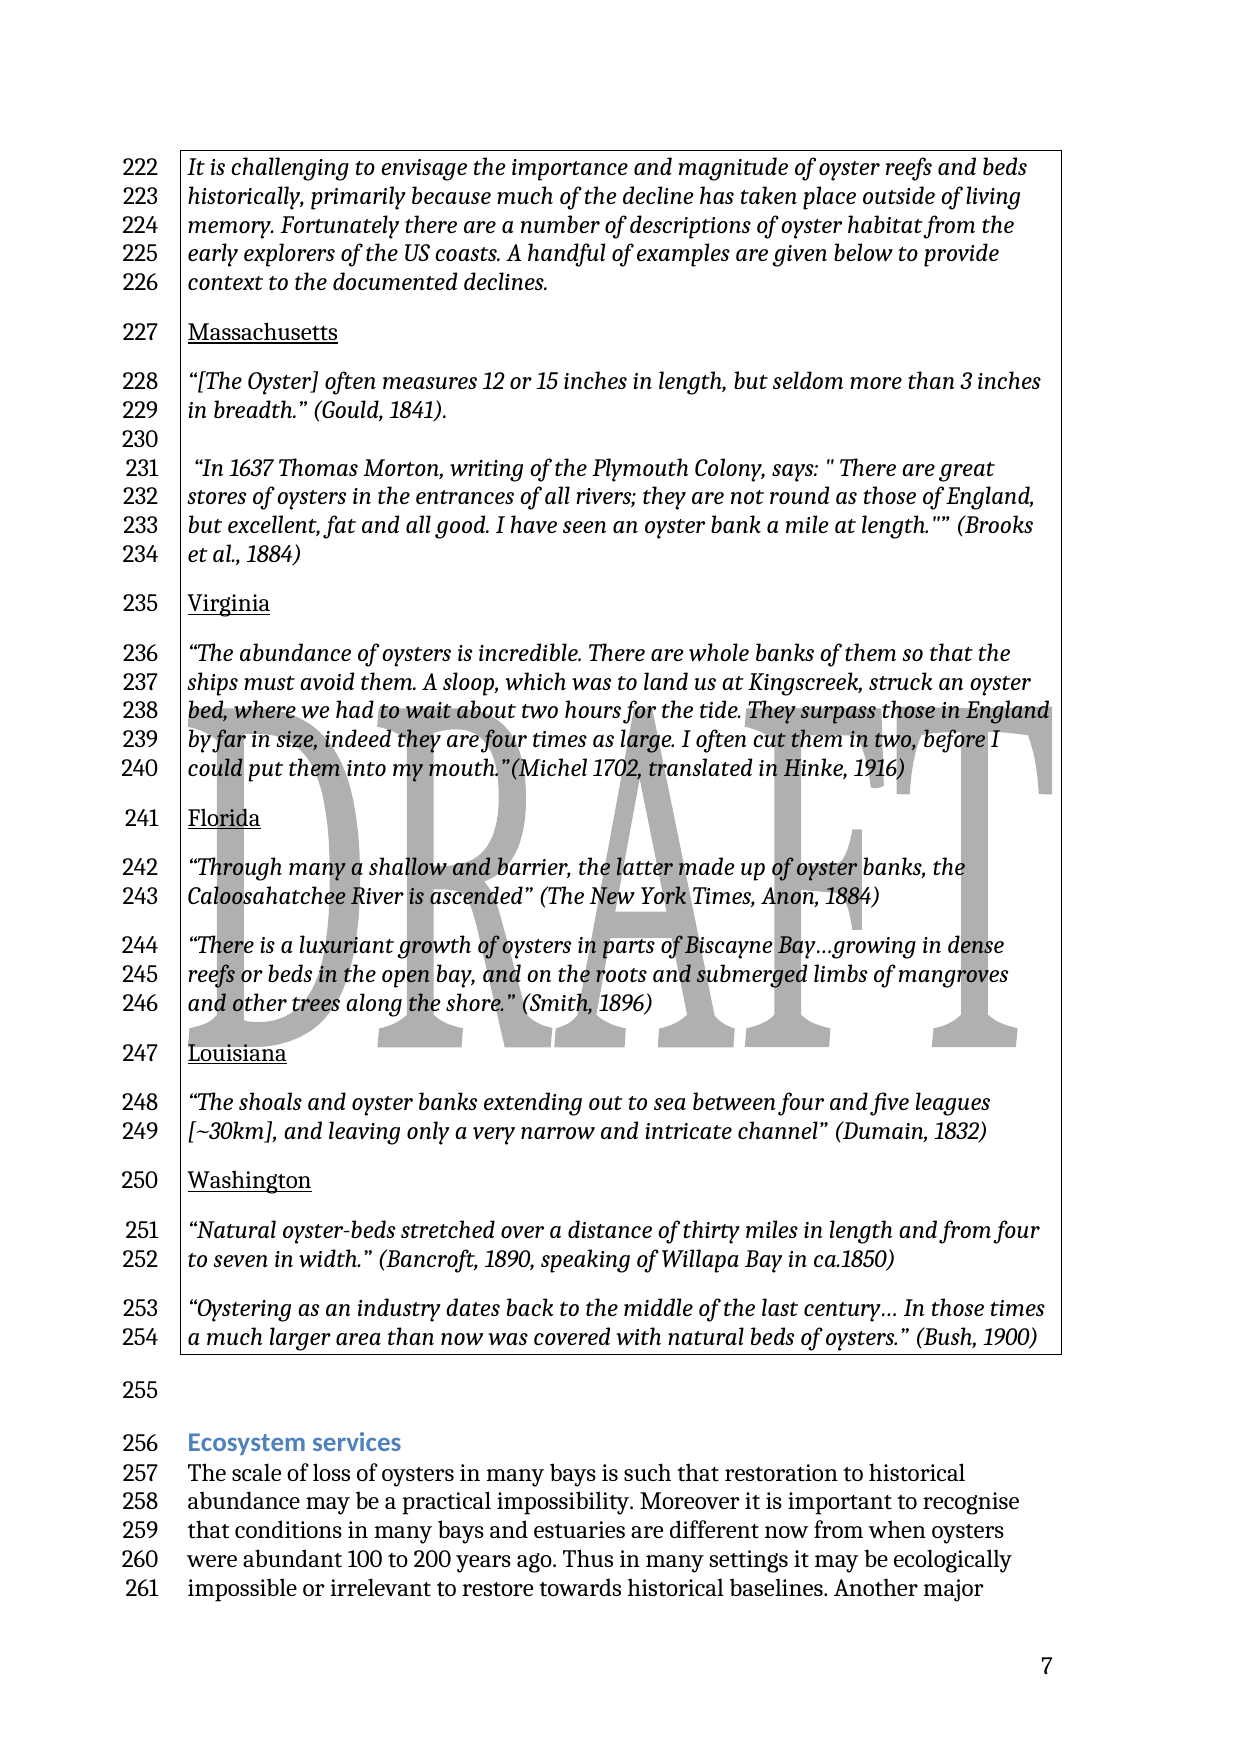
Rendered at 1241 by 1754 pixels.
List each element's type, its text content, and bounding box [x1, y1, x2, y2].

text “The shoals and oyster banks extending out to sea between four and five leagues [~30km], and leaving only a very narrow and intricate channel” (Dumain, 1832) [181, 1085, 1061, 1146]
text Florida [181, 800, 1061, 832]
text Virginia [181, 586, 1061, 618]
text “Natural oyster-beds stretched over a distance of thirty miles in length and from four to seven in width.” (Bancroft, 1890, speaking of Willapa Bay in ca.1850) [181, 1213, 1061, 1273]
text “[The Oyster] often measures 12 or 15 inches in length, but seldom more than 3 inches in breadth.” (Gould, 1841). [181, 364, 1061, 425]
text Louisiana [181, 1035, 1061, 1067]
text Washington [181, 1163, 1061, 1195]
text “Oystering as an industry dates back to the middle of the last century… In those times a much larger area than now was covered with natural beds of oysters.” (Bush, 1900) [181, 1291, 1061, 1354]
text “The abundance of oysters is incredible. There are whole banks of them so that the ships must avoid them. A sloop, which was to land us at Kingscreek, struck an oyster bed, where we had to wait about two hours for the tide. They surpass those in England by far in size, indeed they are four times as large. I often cut them in two, before I could put them into my mouth.”(Michel 1702, translated in Hinke, 1916) [181, 636, 1061, 783]
text “In 1637 Thomas Morton, writing of the Plymouth Colony, says: " There are great stores of oysters in the entrances of all rivers; they are not round as those of England, but excellent, fat and all good. I have seen an oyster bank a mile at length."” (Brooks et al., 1884) [187, 453, 1053, 568]
text “There is a luxuriant growth of oysters in parts of Biscayne Bay…growing in dense reefs or beds in the open bay, and on the roots and submerged limbs of mangroves and other trees along the shore.” (Smith, 1896) [181, 928, 1061, 1018]
text It is challenging to envisage the importance and magnitude of oyster reefs and beds historically, primarily because much of the decline has taken place outside of living memory. Fortunately there are a number of descriptions of oyster habitat from the early explorers of the US coasts. A handful of examples are given below to provide context to the documented declines. [181, 151, 1061, 297]
text Massachusetts [181, 314, 1061, 346]
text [187, 1458, 1053, 1602]
text “Through many a shallow and barrier, the latter made up of oyster banks, the Caloosahatchee River is ascended” (The New York Times, Anon, 1884) [181, 850, 1061, 911]
subtitle Ecosystem services [187, 1425, 1053, 1458]
